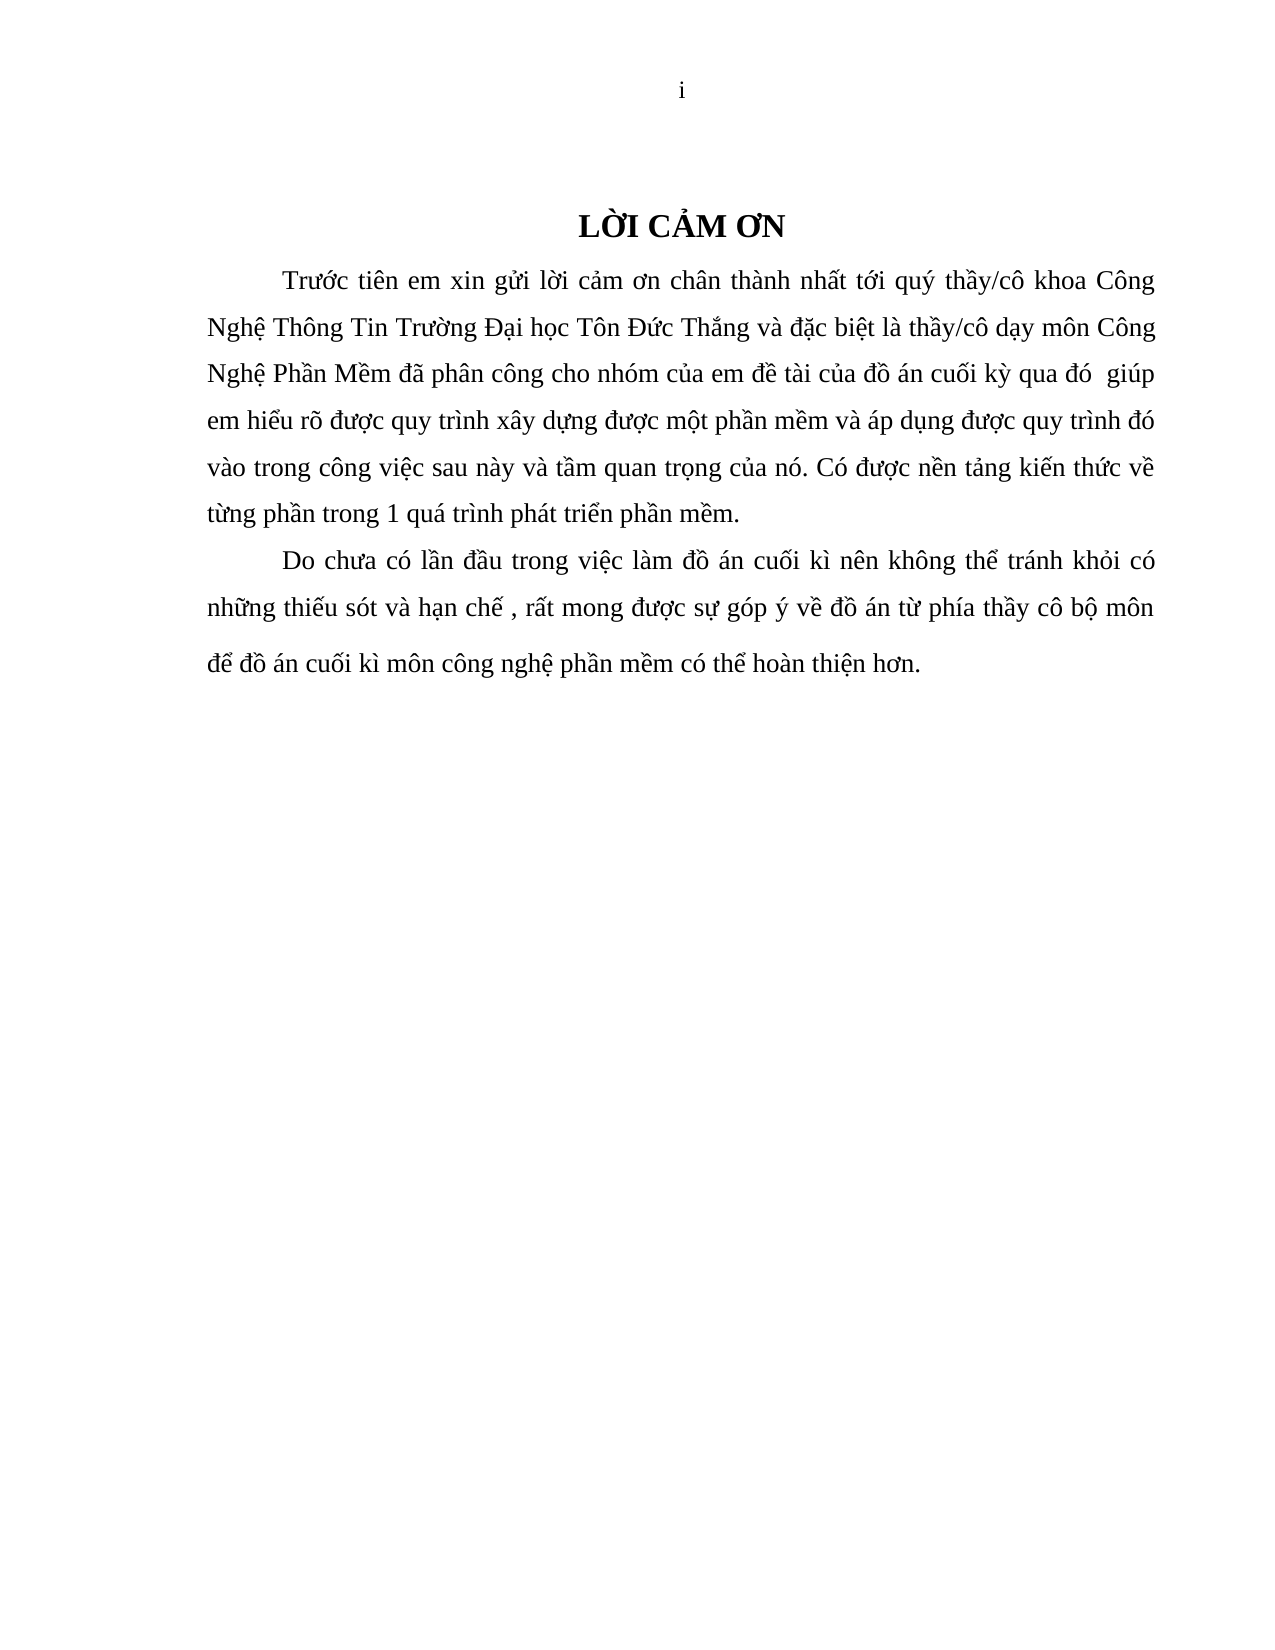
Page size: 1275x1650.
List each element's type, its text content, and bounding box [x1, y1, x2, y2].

text Trước tiên em xin gửi lời cảm ơn chân thành nhất tới quý thầy/cô khoa Công Nghệ Thông Tin Trường Đại học Tôn Đức Thắng và đặc biệt là thầy/cô dạy môn Công Nghệ Phần Mềm đã phân công cho nhóm của em đề tài của đồ án cuối kỳ qua đó giúp em hiểu rõ được quy trình xây dựng được một phần mềm và áp dụng được quy trình đó vào trong công việc sau này và tầm quan trọng của nó. Có được nền tảng kiến thức về từng phần trong 1 quá trình phát triển phần mềm. [207, 264, 1157, 529]
text Do chưa có lần đầu trong việc làm đồ án cuối kì nên không thể tránh khỏi có những thiếu sót và hạn chế , rất mong được sự góp ý về đồ án từ phía thầy cô bộ môn để đồ án cuối kì môn công nghệ phần mềm có thể hoàn thiện hơn. [207, 544, 1157, 679]
text LỜI CẢM ƠN [207, 207, 1157, 245]
